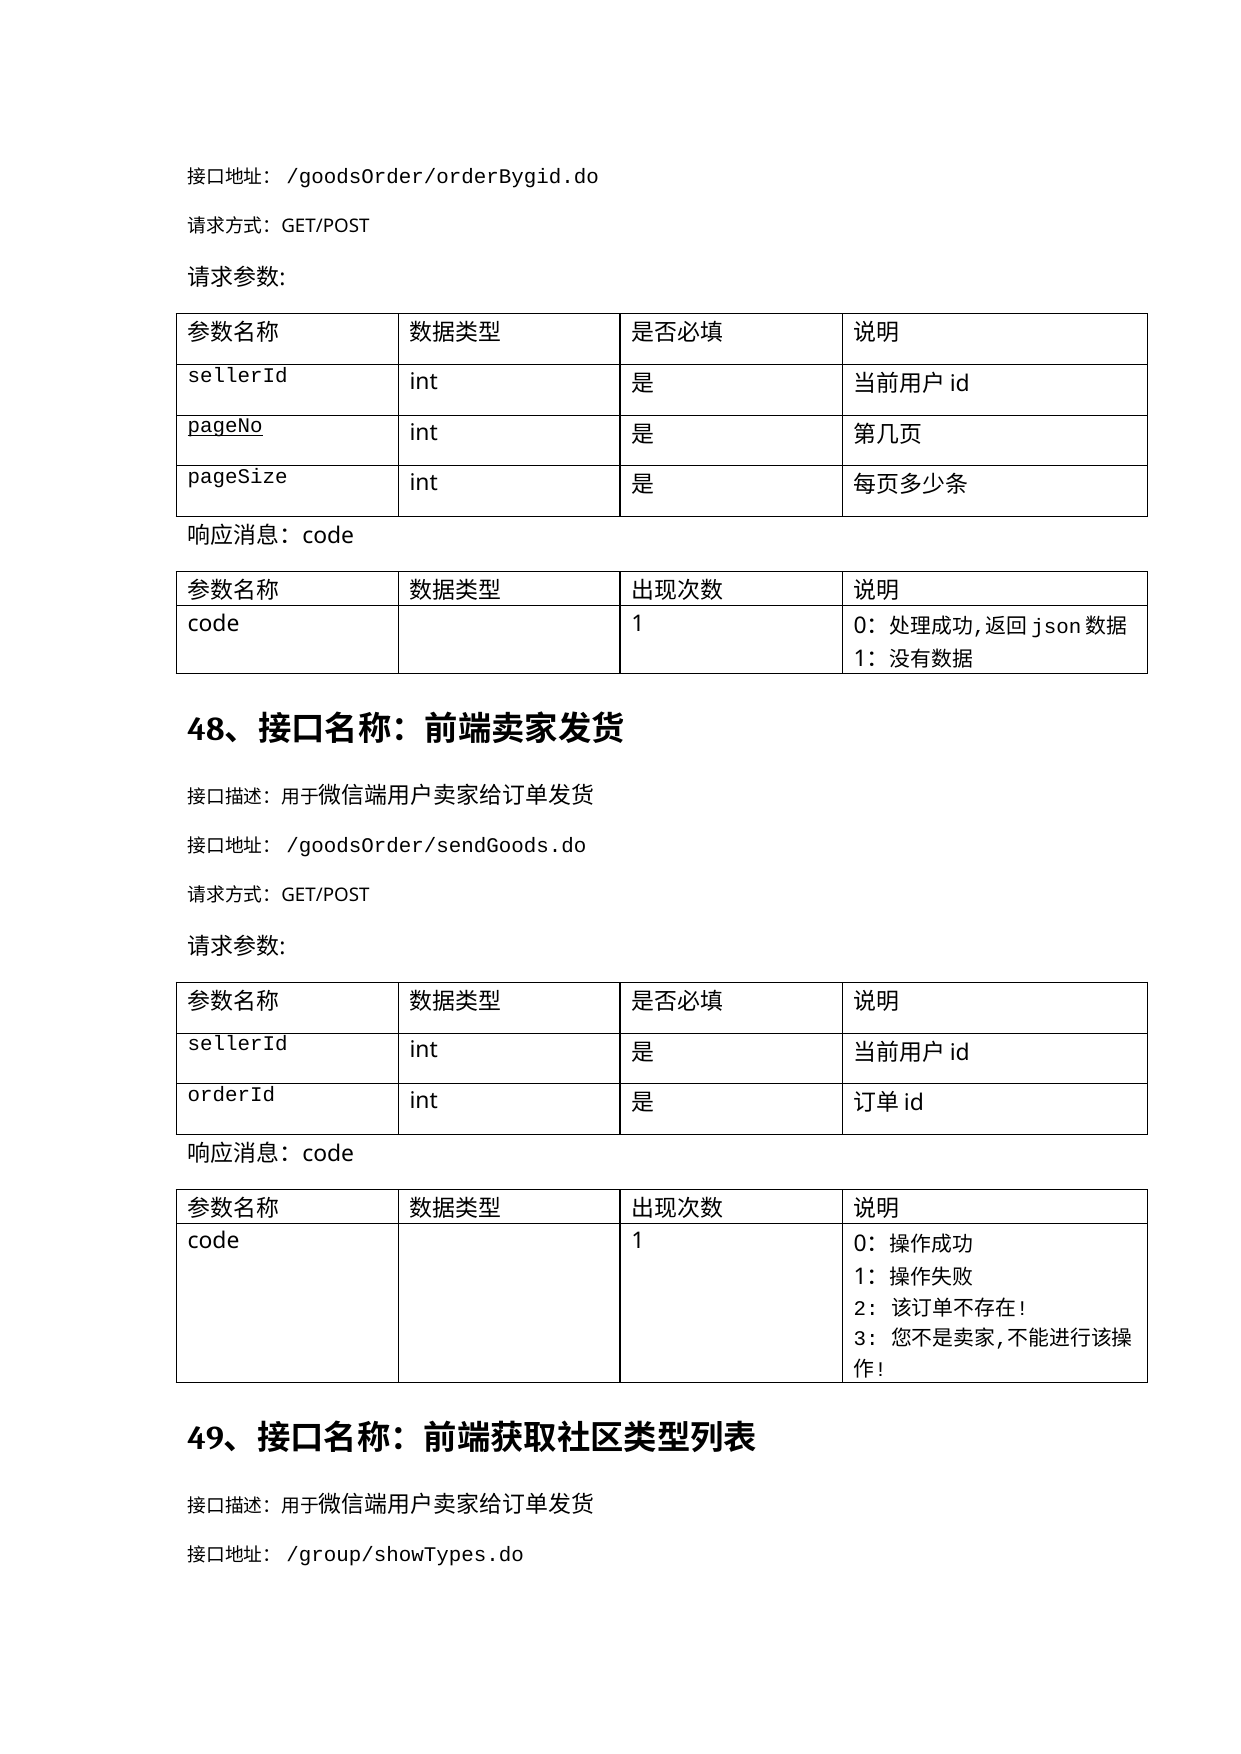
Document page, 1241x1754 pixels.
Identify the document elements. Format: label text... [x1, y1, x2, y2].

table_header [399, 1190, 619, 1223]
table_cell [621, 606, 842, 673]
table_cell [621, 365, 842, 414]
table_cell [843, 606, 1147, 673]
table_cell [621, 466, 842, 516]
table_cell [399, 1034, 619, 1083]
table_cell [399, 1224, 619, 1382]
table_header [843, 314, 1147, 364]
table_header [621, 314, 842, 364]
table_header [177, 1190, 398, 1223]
text 请求方式：GET/POST [187, 879, 1053, 907]
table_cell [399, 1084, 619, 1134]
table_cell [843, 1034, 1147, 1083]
subtitle 49、接口名称：前端获取社区类型列表 [187, 1410, 1053, 1459]
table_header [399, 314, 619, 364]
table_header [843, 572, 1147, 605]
text 接口地址： /group/showTypes.do [187, 1540, 1053, 1568]
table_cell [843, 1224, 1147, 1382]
text 请求方式：GET/POST [187, 211, 1053, 238]
text 接口描述：用于微信端用户卖家给订单发货 [187, 777, 1053, 810]
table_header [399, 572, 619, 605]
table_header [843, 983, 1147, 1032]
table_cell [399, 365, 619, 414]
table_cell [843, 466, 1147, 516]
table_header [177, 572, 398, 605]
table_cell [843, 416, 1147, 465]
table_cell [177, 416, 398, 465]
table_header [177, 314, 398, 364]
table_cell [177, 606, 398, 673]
text 响应消息：code [187, 1135, 1053, 1168]
subtitle 48、接口名称：前端卖家发货 [187, 701, 1053, 749]
text 请求参数: [187, 927, 1053, 961]
text 接口地址： /goodsOrder/sendGoods.do [187, 831, 1053, 859]
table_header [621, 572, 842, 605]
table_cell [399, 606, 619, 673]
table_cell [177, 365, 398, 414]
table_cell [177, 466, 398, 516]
text 接口描述：用于微信端用户卖家给订单发货 [187, 1486, 1053, 1519]
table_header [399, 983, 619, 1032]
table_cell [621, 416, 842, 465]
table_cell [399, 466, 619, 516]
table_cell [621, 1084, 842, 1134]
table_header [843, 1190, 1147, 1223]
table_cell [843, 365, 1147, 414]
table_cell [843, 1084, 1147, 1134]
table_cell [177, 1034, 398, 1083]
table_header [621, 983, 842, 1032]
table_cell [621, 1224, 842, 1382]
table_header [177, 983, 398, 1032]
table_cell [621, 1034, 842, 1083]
text 接口地址： /goodsOrder/orderBygid.do [187, 162, 1053, 190]
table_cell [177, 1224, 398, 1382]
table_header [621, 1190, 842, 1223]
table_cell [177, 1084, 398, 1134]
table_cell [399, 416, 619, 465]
text 响应消息：code [187, 517, 1053, 550]
text 请求参数: [187, 259, 1053, 292]
